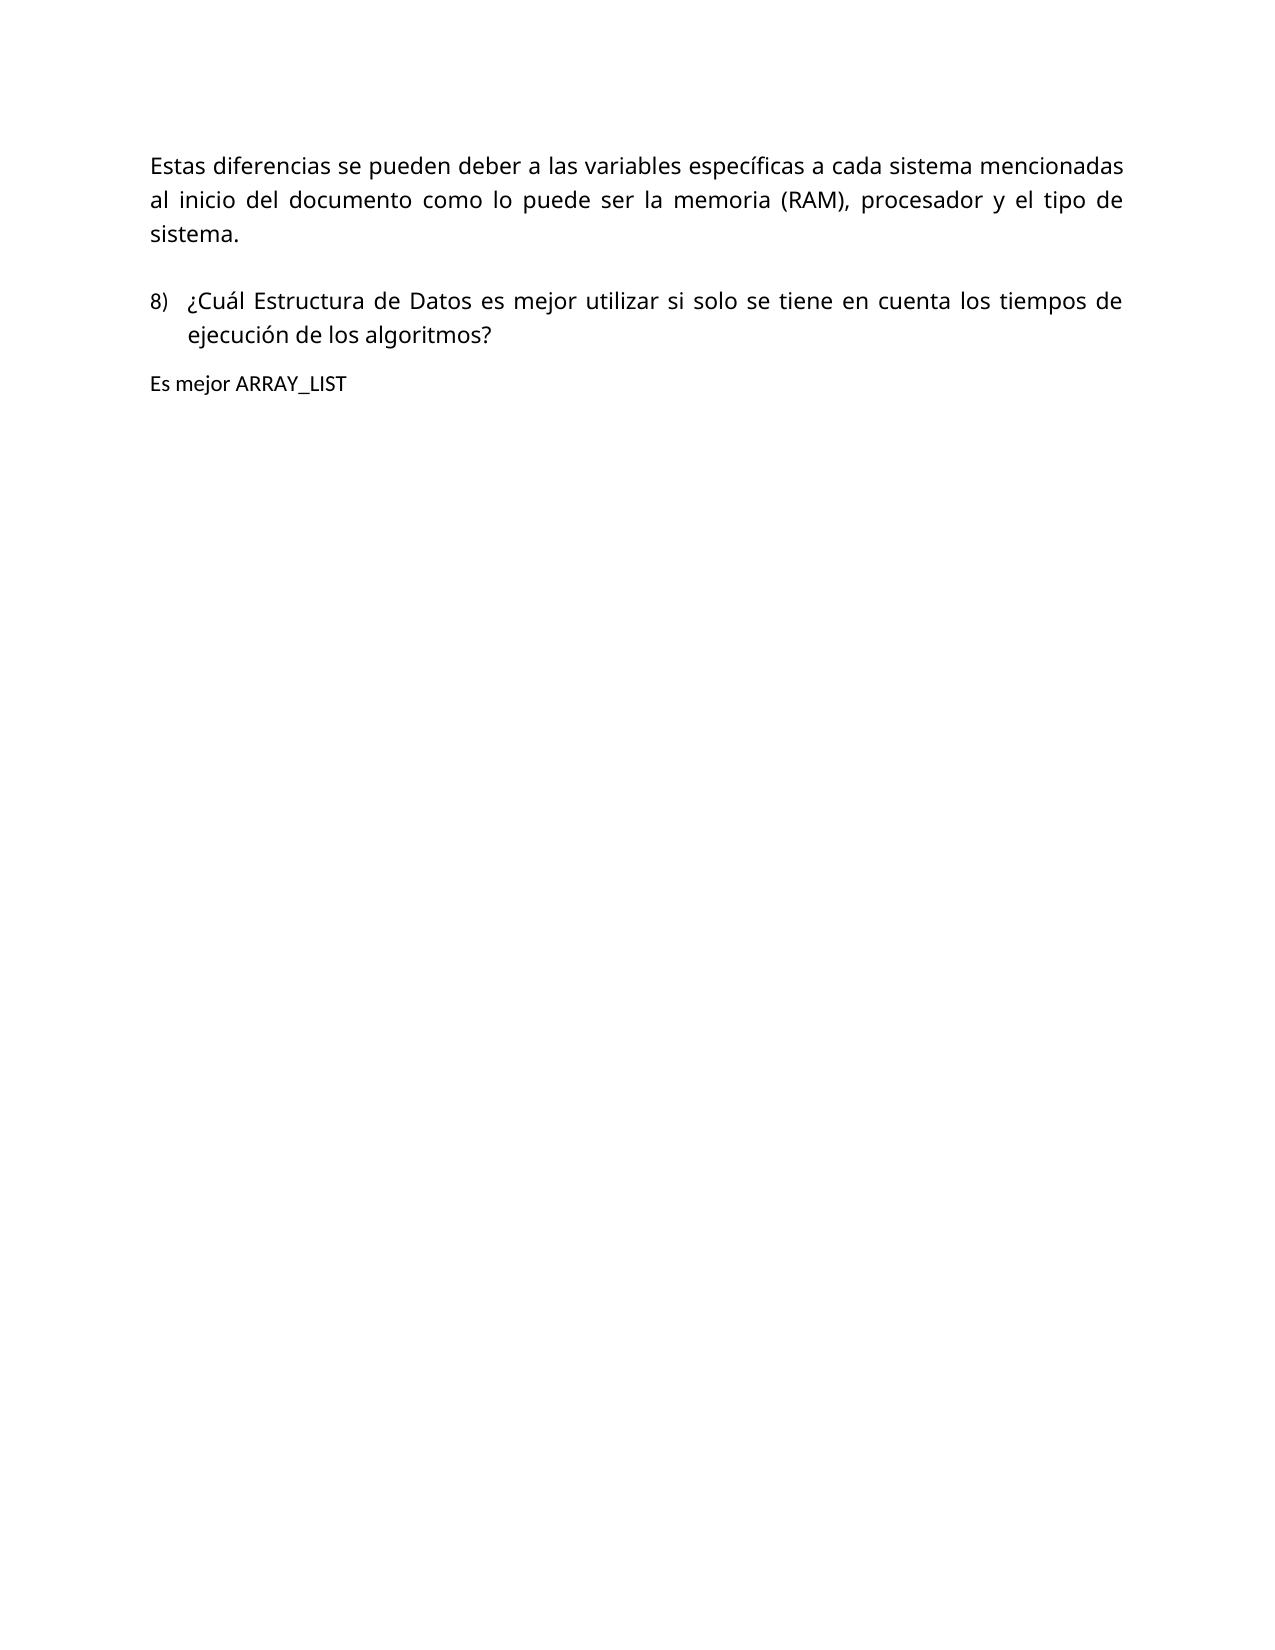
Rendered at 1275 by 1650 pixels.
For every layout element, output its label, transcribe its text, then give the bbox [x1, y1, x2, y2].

text Estas diferencias se pueden deber a las variables específicas a cada sistema mencionadas al inicio del documento como lo puede ser la memoria (RAM), procesador y el tipo de sistema. [150, 150, 1125, 249]
list ¿Cuál Estructura de Datos es mejor utilizar si solo se tiene en cuenta los tiempos de ejecución de los algoritmos? [150, 285, 1125, 350]
text Es mejor ARRAY_LIST [150, 369, 1125, 397]
